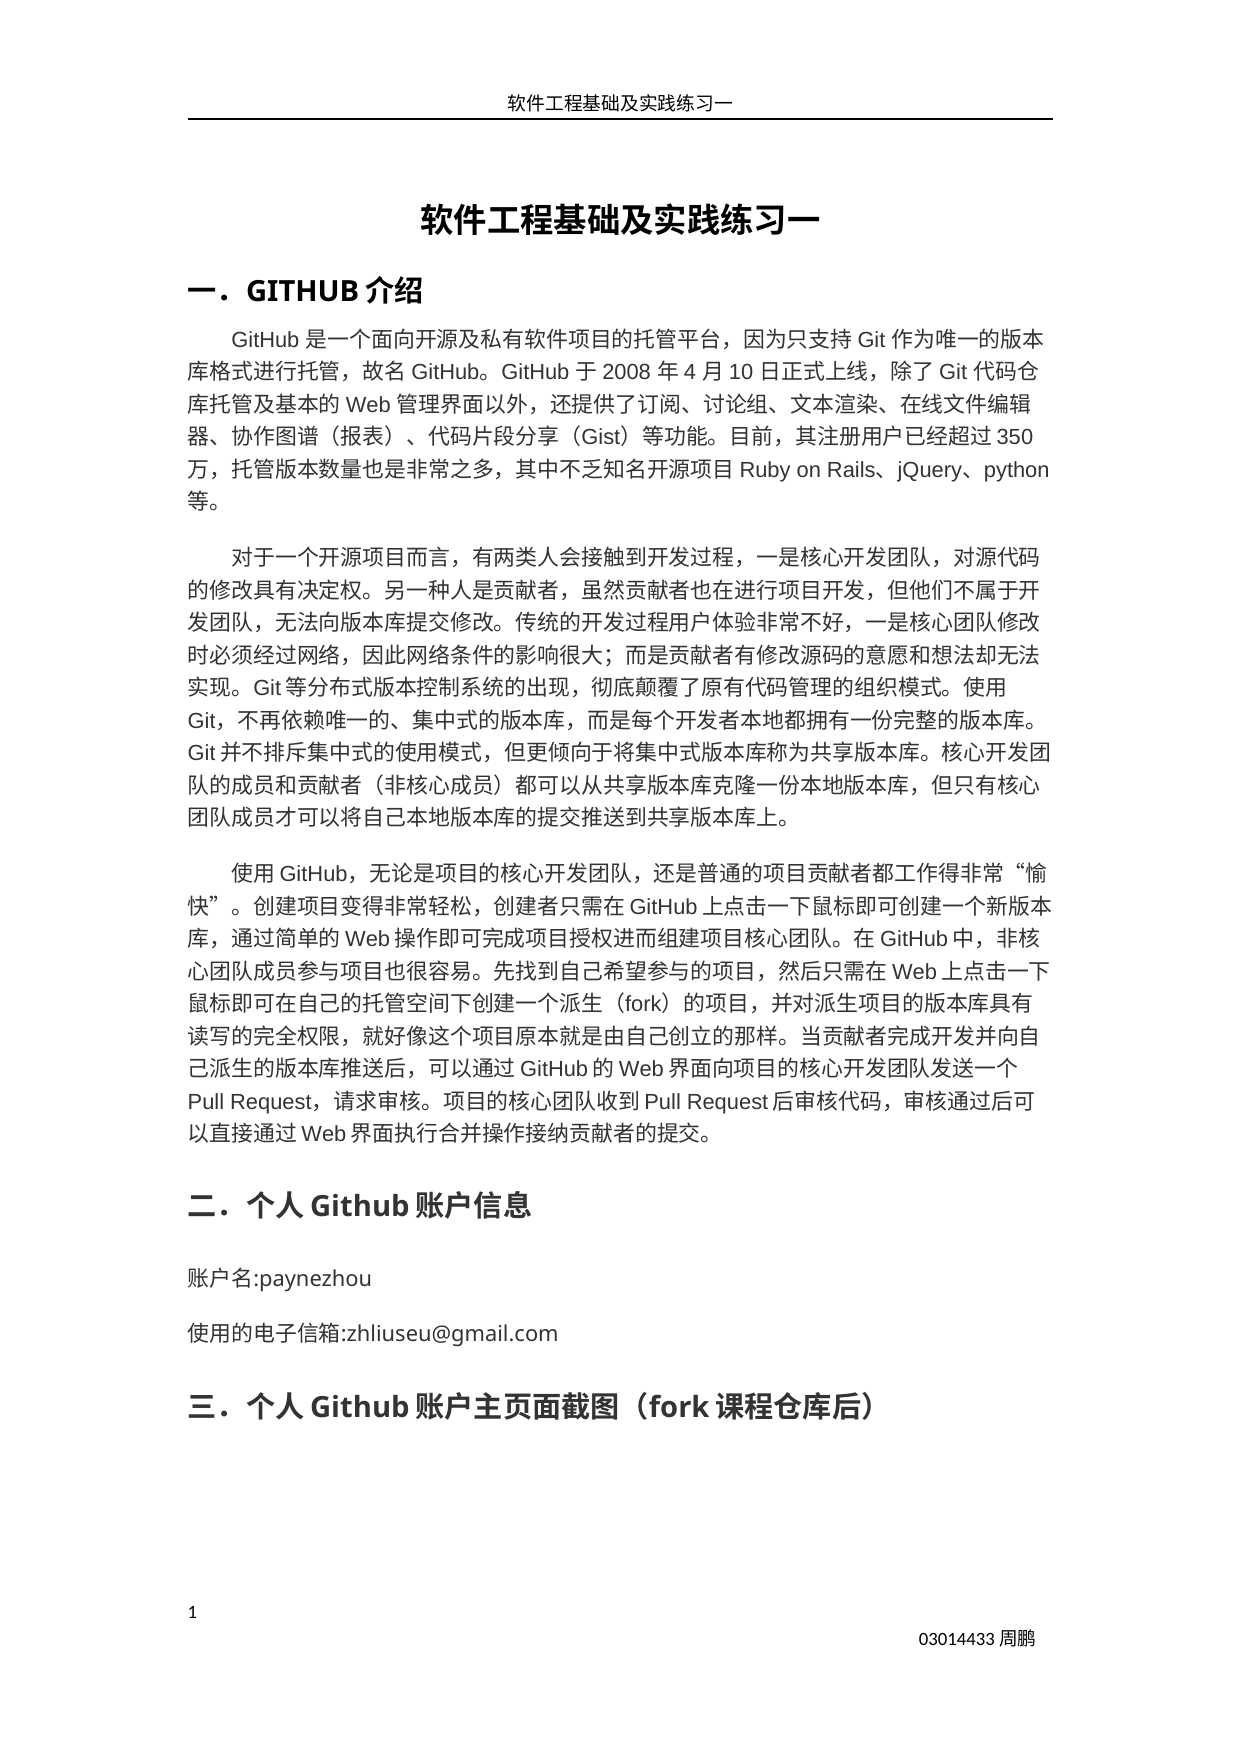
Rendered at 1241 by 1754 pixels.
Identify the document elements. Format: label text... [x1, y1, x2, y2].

text 三．个人Github账户主页面截图（fork课程仓库后） [187, 1372, 1053, 1437]
text 对于一个开源项目而言，有两类人会接触到开发过程，一是核心开发团队，对源代码的修改具有决定权。另一种人是贡献者，虽然贡献者也在进行项目开发，但他们不属于开发团队，无法向版本库提交修改。传统的开发过程用户体验非常不好，一是核心团队修改时必须经过网络，因此网络条件的影响很大；而是贡献者有修改源码的意愿和想法却无法实现。Git等分布式版本控制系统的出现，彻底颠覆了原有代码管理的组织模式。使用Git，不再依赖唯一的、集中式的版本库，而是每个开发者本地都拥有一份完整的版本库。Git并不排斥集中式的使用模式，但更倾向于将集中式版本库称为共享版本库。核心开发团队的成员和贡献者（非核心成员）都可以从共享版本库克隆一份本地版本库，但只有核心团队成员才可以将自己本地版本库的提交推送到共享版本库上。 [187, 540, 1053, 832]
text 使用的电子信箱:zhliuseu@gmail.com [187, 1316, 1053, 1349]
text GitHub 是一个面向开源及私有软件项目的托管平台，因为只支持 Git 作为唯一的版本库格式进行托管，故名 GitHub。GitHub 于 2008 年 4 月 10 日正式上线，除了 Git 代码仓库托管及基本的 Web 管理界面以外，还提供了订阅、讨论组、文本渲染、在线文件编辑器、协作图谱（报表）、代码片段分享（Gist）等功能。目前，其注册用户已经超过350万，托管版本数量也是非常之多，其中不乏知名开源项目 Ruby on Rails、jQuery、python 等。 [187, 321, 1053, 516]
text 使用GitHub，无论是项目的核心开发团队，还是普通的项目贡献者都工作得非常“愉快”。创建项目变得非常轻松，创建者只需在GitHub上点击一下鼠标即可创建一个新版本库，通过简单的Web操作即可完成项目授权进而组建项目核心团队。在GitHub中，非核心团队成员参与项目也很容易。先找到自己希望参与的项目，然后只需在Web上点击一下鼠标即可在自己的托管空间下创建一个派生（fork）的项目，并对派生项目的版本库具有读写的完全权限，就好像这个项目原本就是由自己创立的那样。当贡献者完成开发并向自己派生的版本库推送后，可以通过GitHub的Web界面向项目的核心开发团队发送一个Pull Request，请求审核。项目的核心团队收到Pull Request后审核代码，审核通过后可以直接通过Web界面执行合并操作接纳贡献者的提交。 [187, 856, 1053, 1148]
title 软件工程基础及实践练习一 [187, 185, 1053, 250]
text 账户名:paynezhou [187, 1260, 1053, 1293]
text 二．个人Github账户信息 [187, 1172, 1053, 1237]
list GITHUB介绍 [187, 256, 1053, 321]
